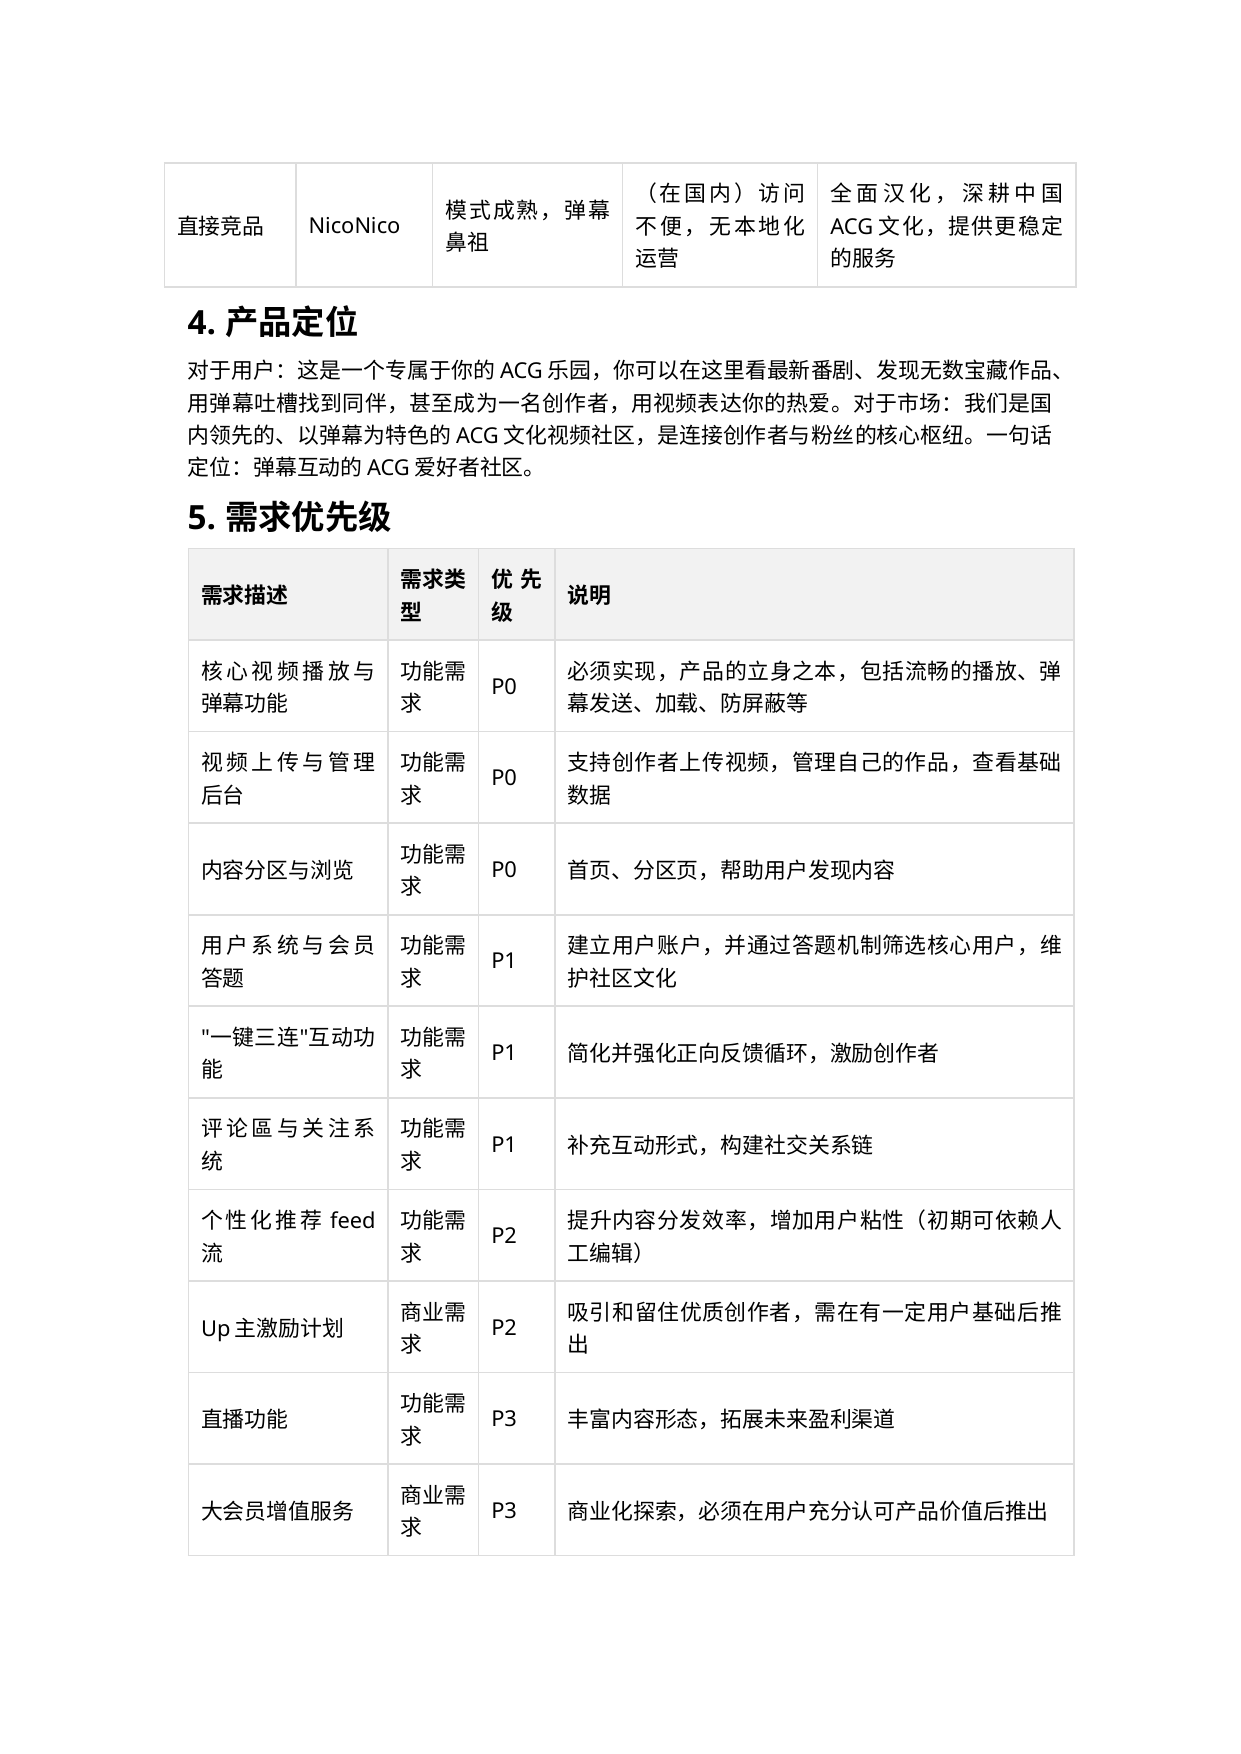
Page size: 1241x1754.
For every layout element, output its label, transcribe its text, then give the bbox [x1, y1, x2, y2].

table_cell 功能需求 [389, 824, 478, 914]
table_cell P2 [479, 1190, 554, 1280]
table_cell 提升内容分发效率，增加用户粘性（初期可依赖人工编辑） [556, 1190, 1073, 1280]
table_cell 吸引和留住优质创作者，需在有一定用户基础后推出 [556, 1282, 1073, 1372]
table_cell P0 [479, 732, 554, 822]
table_cell Up主激励计划 [189, 1282, 387, 1372]
table_cell 功能需求 [389, 916, 478, 1005]
table_cell 内容分区与浏览 [189, 824, 387, 914]
table_cell NicoNico [297, 164, 432, 286]
table_cell 功能需求 [389, 1099, 478, 1188]
table_cell 补充互动形式，构建社交关系链 [556, 1099, 1073, 1188]
table_cell P3 [479, 1373, 554, 1463]
table_cell 功能需求 [389, 641, 478, 731]
table_cell 商业化探索，必须在用户充分认可产品价值后推出 [556, 1465, 1073, 1555]
table_cell 必须实现，产品的立身之本，包括流畅的播放、弹幕发送、加载、防屏蔽等 [556, 641, 1073, 731]
table_cell 全面汉化，深耕中国ACG文化，提供更稳定的服务 [818, 164, 1075, 286]
table_cell P1 [479, 1007, 554, 1097]
table_cell 简化并强化正向反馈循环，激励创作者 [556, 1007, 1073, 1097]
table_cell 直接竞品 [165, 164, 295, 286]
table_cell P0 [479, 824, 554, 914]
table_cell P1 [479, 916, 554, 1005]
table_cell 功能需求 [389, 1190, 478, 1280]
table_cell 建立用户账户，并通过答题机制筛选核心用户，维护社区文化 [556, 916, 1073, 1005]
table_cell 核心视频播放与弹幕功能 [189, 641, 387, 731]
table_header 需求描述 [189, 549, 387, 639]
table_cell 首页、分区页，帮助用户发现内容 [556, 824, 1073, 914]
table_cell 视频上传与管理后台 [189, 732, 387, 822]
table_cell "一键三连"互动功能 [189, 1007, 387, 1097]
table_cell 直播功能 [189, 1373, 387, 1463]
table_header 优先级 [479, 549, 554, 639]
table_cell P1 [479, 1099, 554, 1188]
table_cell 个性化推荐feed流 [189, 1190, 387, 1280]
table_cell 模式成熟，弹幕鼻祖 [433, 164, 622, 286]
table_cell P2 [479, 1282, 554, 1372]
table_cell 支持创作者上传视频，管理自己的作品，查看基础数据 [556, 732, 1073, 822]
table_cell 评论區与关注系统 [189, 1099, 387, 1188]
table_header 需求类型 [389, 549, 478, 639]
text 4. 产品定位 [187, 288, 1053, 353]
table_cell （在国内）访问不便，无本地化运营 [623, 164, 817, 286]
table_cell 商业需求 [389, 1282, 478, 1372]
text 对于用户：这是一个专属于你的ACG乐园，你可以在这里看最新番剧、发现无数宝藏作品、用弹幕吐槽找到同伴，甚至成为一名创作者，用视频表达你的热爱。对于市场：我们是国内领先的、以弹幕为特色的ACG文化视频社区，是连接创作者与粉丝的核心枢纽。一句话定位：弹幕互动的ACG爱好者社区。 [187, 353, 1053, 483]
table_cell 功能需求 [389, 1007, 478, 1097]
table_cell P0 [479, 641, 554, 731]
table_header 说明 [556, 549, 1073, 639]
table_cell 用户系统与会员答题 [189, 916, 387, 1005]
table_cell 丰富内容形态，拓展未来盈利渠道 [556, 1373, 1073, 1463]
table_cell P3 [479, 1465, 554, 1555]
table_cell 大会员增值服务 [189, 1465, 387, 1555]
table_cell 商业需求 [389, 1465, 478, 1555]
text 5. 需求优先级 [187, 483, 1053, 548]
table_cell 功能需求 [389, 1373, 478, 1463]
table_cell 功能需求 [389, 732, 478, 822]
